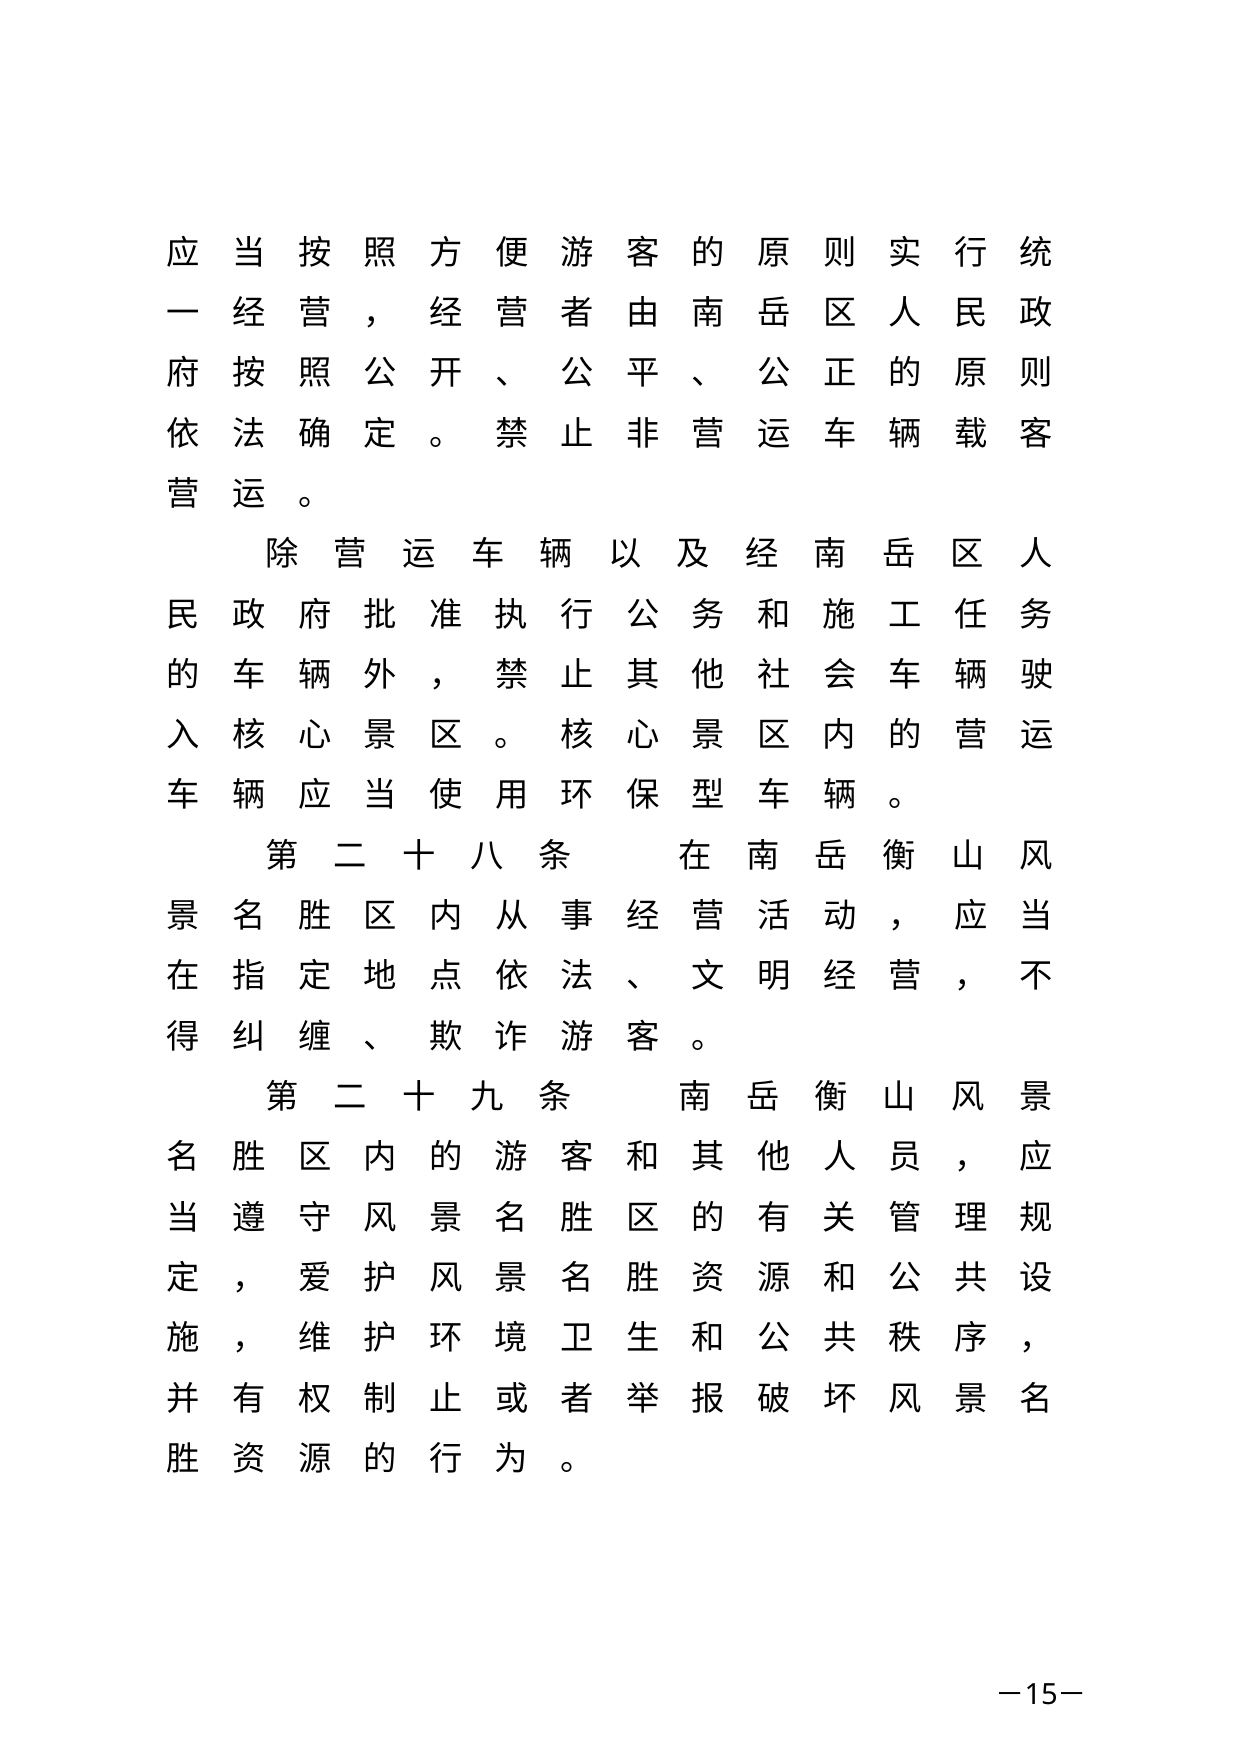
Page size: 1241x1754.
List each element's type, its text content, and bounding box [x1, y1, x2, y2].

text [167, 219, 1085, 521]
text 第二十八条 在南岳衡山风景名胜区内从事经营活动，应当在指定地点依法、文明经营，不得纠缠、欺诈游客。 [167, 822, 1085, 1064]
text 第二十九条 南岳衡山风景名胜区内的游客和其他人员，应当遵守风景名胜区的有关管理规定，爱护风景名胜资源和公共设施，维护环境卫生和公共秩序，并有权制止或者举报破坏风景名胜资源的行为。 [167, 1064, 1085, 1486]
text 除营运车辆以及经南岳区人民政府批准执行公务和施工任务的车辆外，禁止其他社会车辆驶入核心景区。核心景区内的营运车辆应当使用环保型车辆。 [167, 521, 1085, 822]
